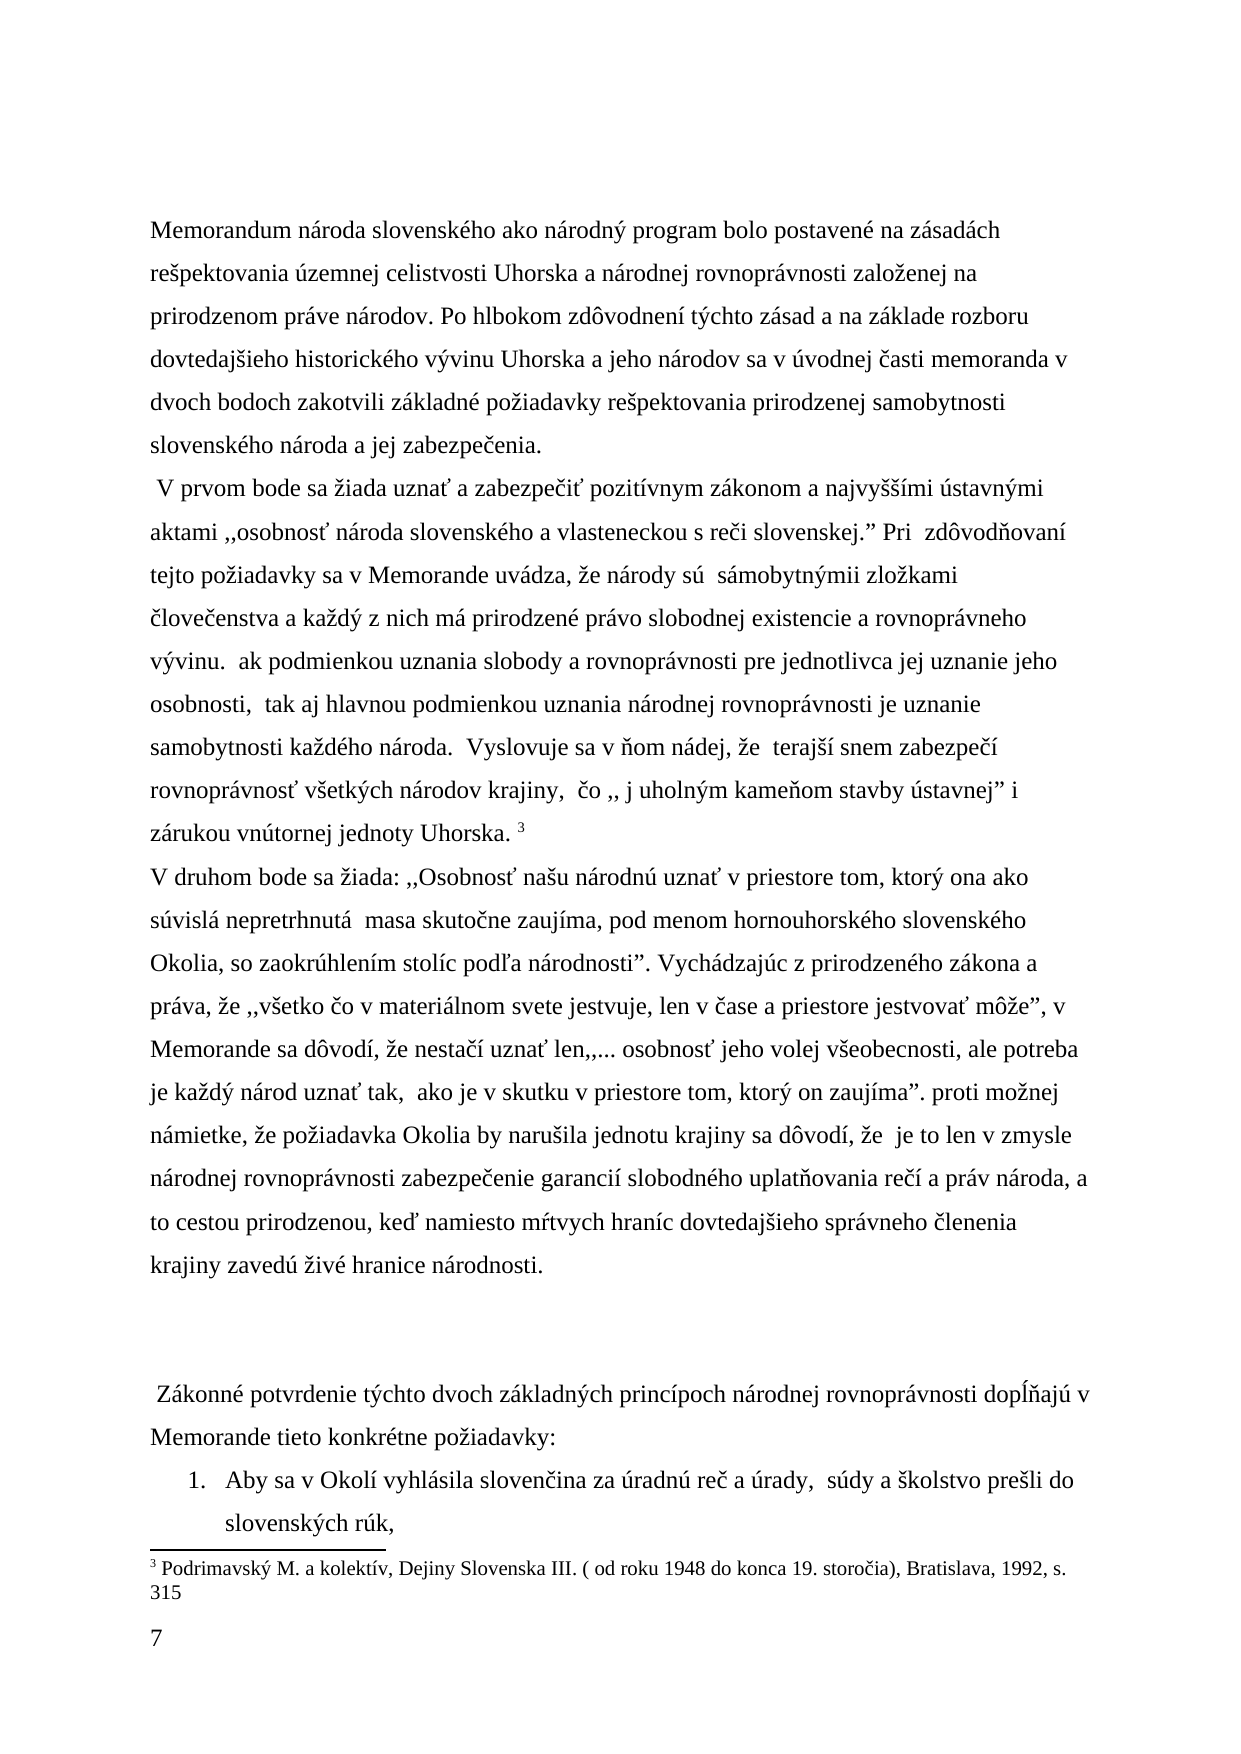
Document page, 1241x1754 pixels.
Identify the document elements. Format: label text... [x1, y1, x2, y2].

text V prvom bode sa žiada uznať a zabezpečiť pozitívnym zákonom a najvyššími ústavnými aktami ,,osobnosť národa slovenského a vlasteneckou s reči slovenskej.” Pri zdôvodňovaní tejto požiadavky sa v Memorande uvádza, že národy sú sámobytnýmii zložkami človečenstva a každý z nich má prirodzené právo slobodnej existencie a rovnoprávneho vývinu. ak podmienkou uznania slobody a rovnoprávnosti pre jednotlivca jej uznanie jeho osobnosti, tak aj hlavnou podmienkou uznania národnej rovnoprávnosti je uznanie samobytnosti každého národa. Vyslovuje sa v ňom nádej, že terajší snem zabezpečí rovnoprávnosť všetkých národov krajiny, čo ,, j uholným kameňom stavby ústavnej” i zárukou vnútornej jednoty Uhorska. [150, 473, 1090, 847]
list Aby sa v Okolí vyhlásila slovenčina za úradnú reč a úrady, súdy a školstvo prešli do slovenských rúk, [187, 1465, 1090, 1537]
text Memorandum národa slovenského ako národný program bolo postavené na zásadách rešpektovania územnej celistvosti Uhorska a národnej rovnoprávnosti založenej na prirodzenom práve národov. Po hlbokom zdôvodnení týchto zásad a na základe rozboru dovtedajšieho historického vývinu Uhorska a jeho národov sa v úvodnej časti memoranda v dvoch bodoch zakotvili základné požiadavky rešpektovania prirodzenej samobytnosti slovenského národa a jej zabezpečenia. [150, 215, 1090, 459]
text Zákonné potvrdenie týchto dvoch základných princípoch národnej rovnoprávnosti dopĺňajú v Memorande tieto konkrétne požiadavky: [150, 1379, 1090, 1451]
text V druhom bode sa žiada: ,,Osobnosť našu národnú uznať v priestore tom, ktorý ona ako súvislá nepretrhnutá masa skutočne zaujíma, pod menom hornouhorského slovenského Okolia, so zaokrúhlením stolíc podľa národnosti”. Vychádzajúc z prirodzeného zákona a práva, že ,,všetko čo v materiálnom svete jestvuje, len v čase a priestore jestvovať môže”, v Memorande sa dôvodí, že nestačí uznať len,,... osobnosť jeho volej všeobecnosti, ale potreba je každý národ uznať tak, ako je v skutku v priestore tom, ktorý on zaujíma”. proti možnej námietke, že požiadavka Okolia by narušila jednotu krajiny sa dôvodí, že je to len v zmysle národnej rovnoprávnosti zabezpečenie garancií slobodného uplatňovania rečí a práv národa, a to cestou prirodzenou, keď namiesto mŕtvych hraníc dovtedajšieho správneho členenia krajiny zavedú živé hranice národnosti. [150, 862, 1090, 1278]
